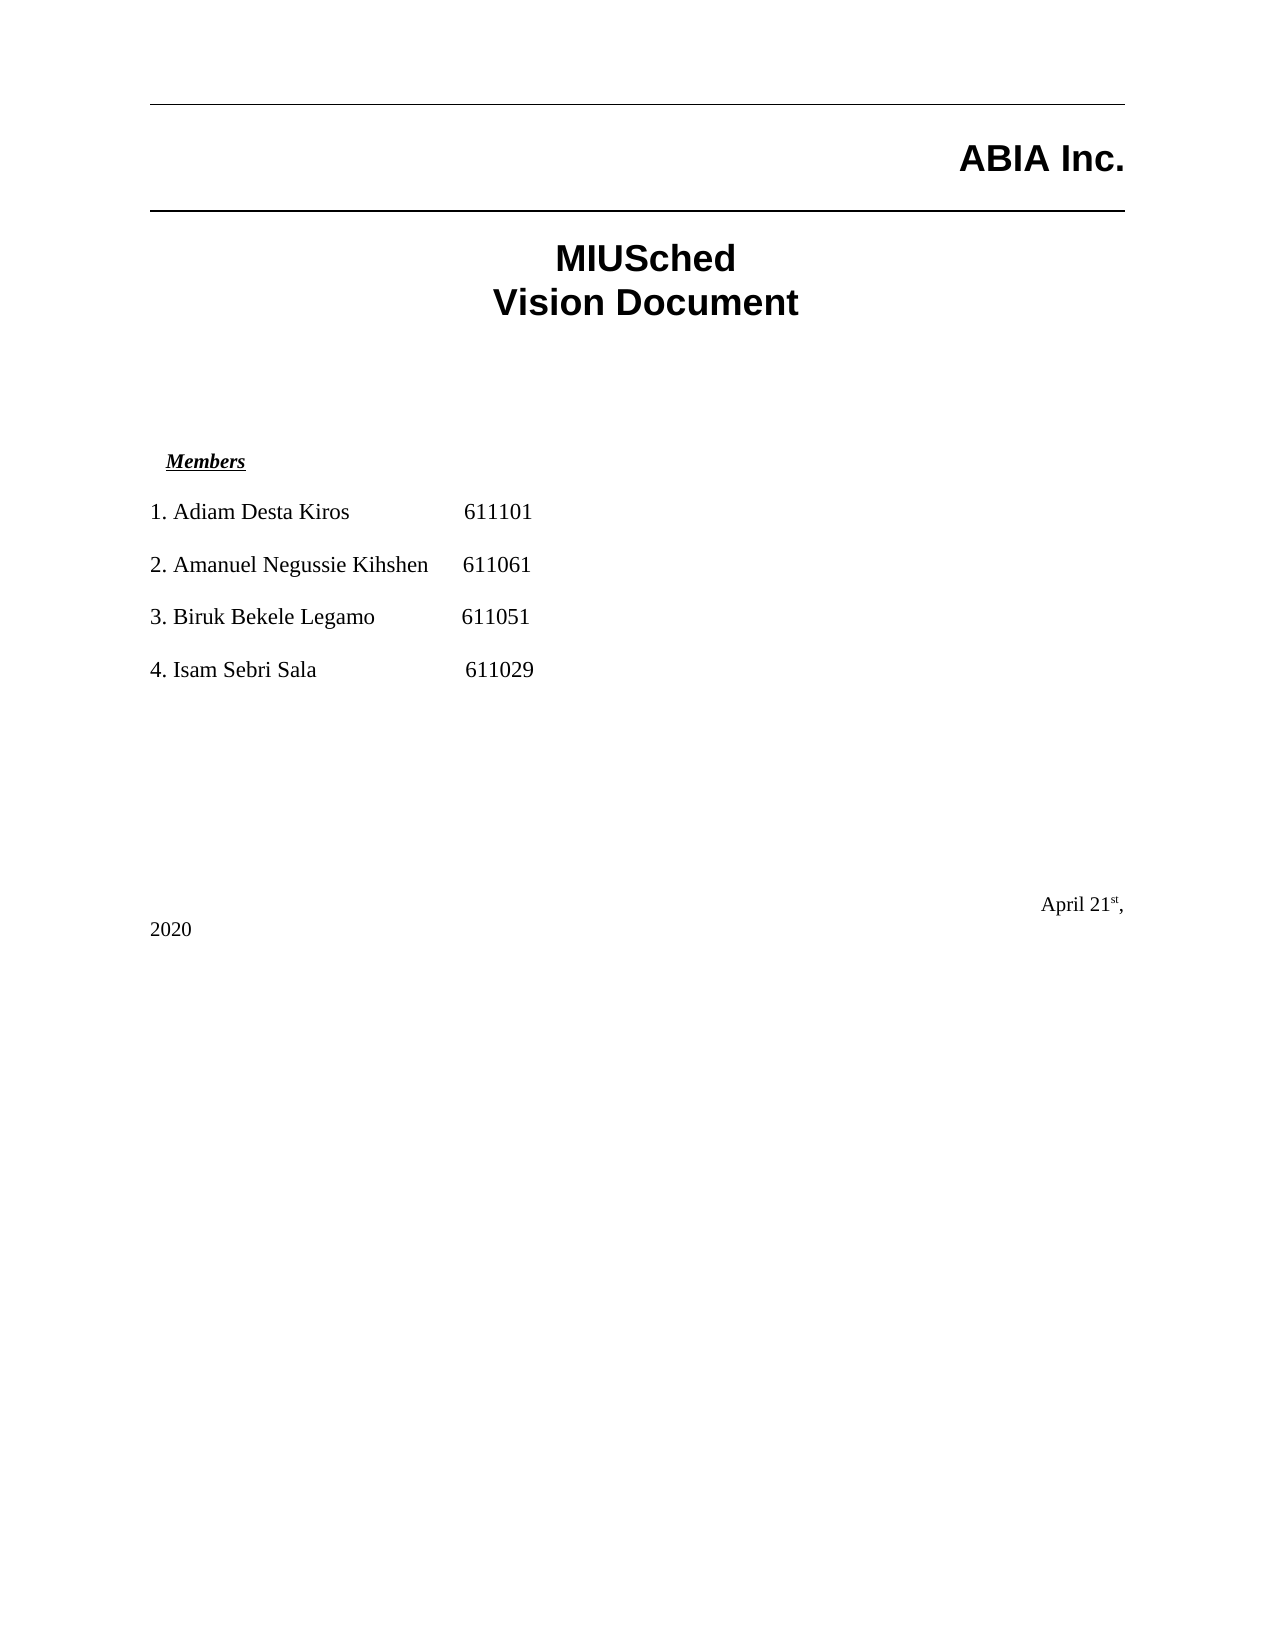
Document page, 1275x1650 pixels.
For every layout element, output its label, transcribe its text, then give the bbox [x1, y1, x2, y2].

title Vision Document [150, 280, 1125, 323]
text 1. Adiam Desta Kiros 611101 [150, 498, 1125, 524]
text April 21st, 2020 [150, 866, 1125, 941]
text 2. Amanuel Negussie Kihshen 611061 [150, 551, 1125, 577]
text 3. Biruk Bekele Legamo 611051 [150, 603, 1125, 630]
title MIUSched [150, 237, 1125, 280]
text Members [150, 448, 1125, 473]
text 4. Isam Sebri Sala 611029 [150, 656, 1125, 682]
